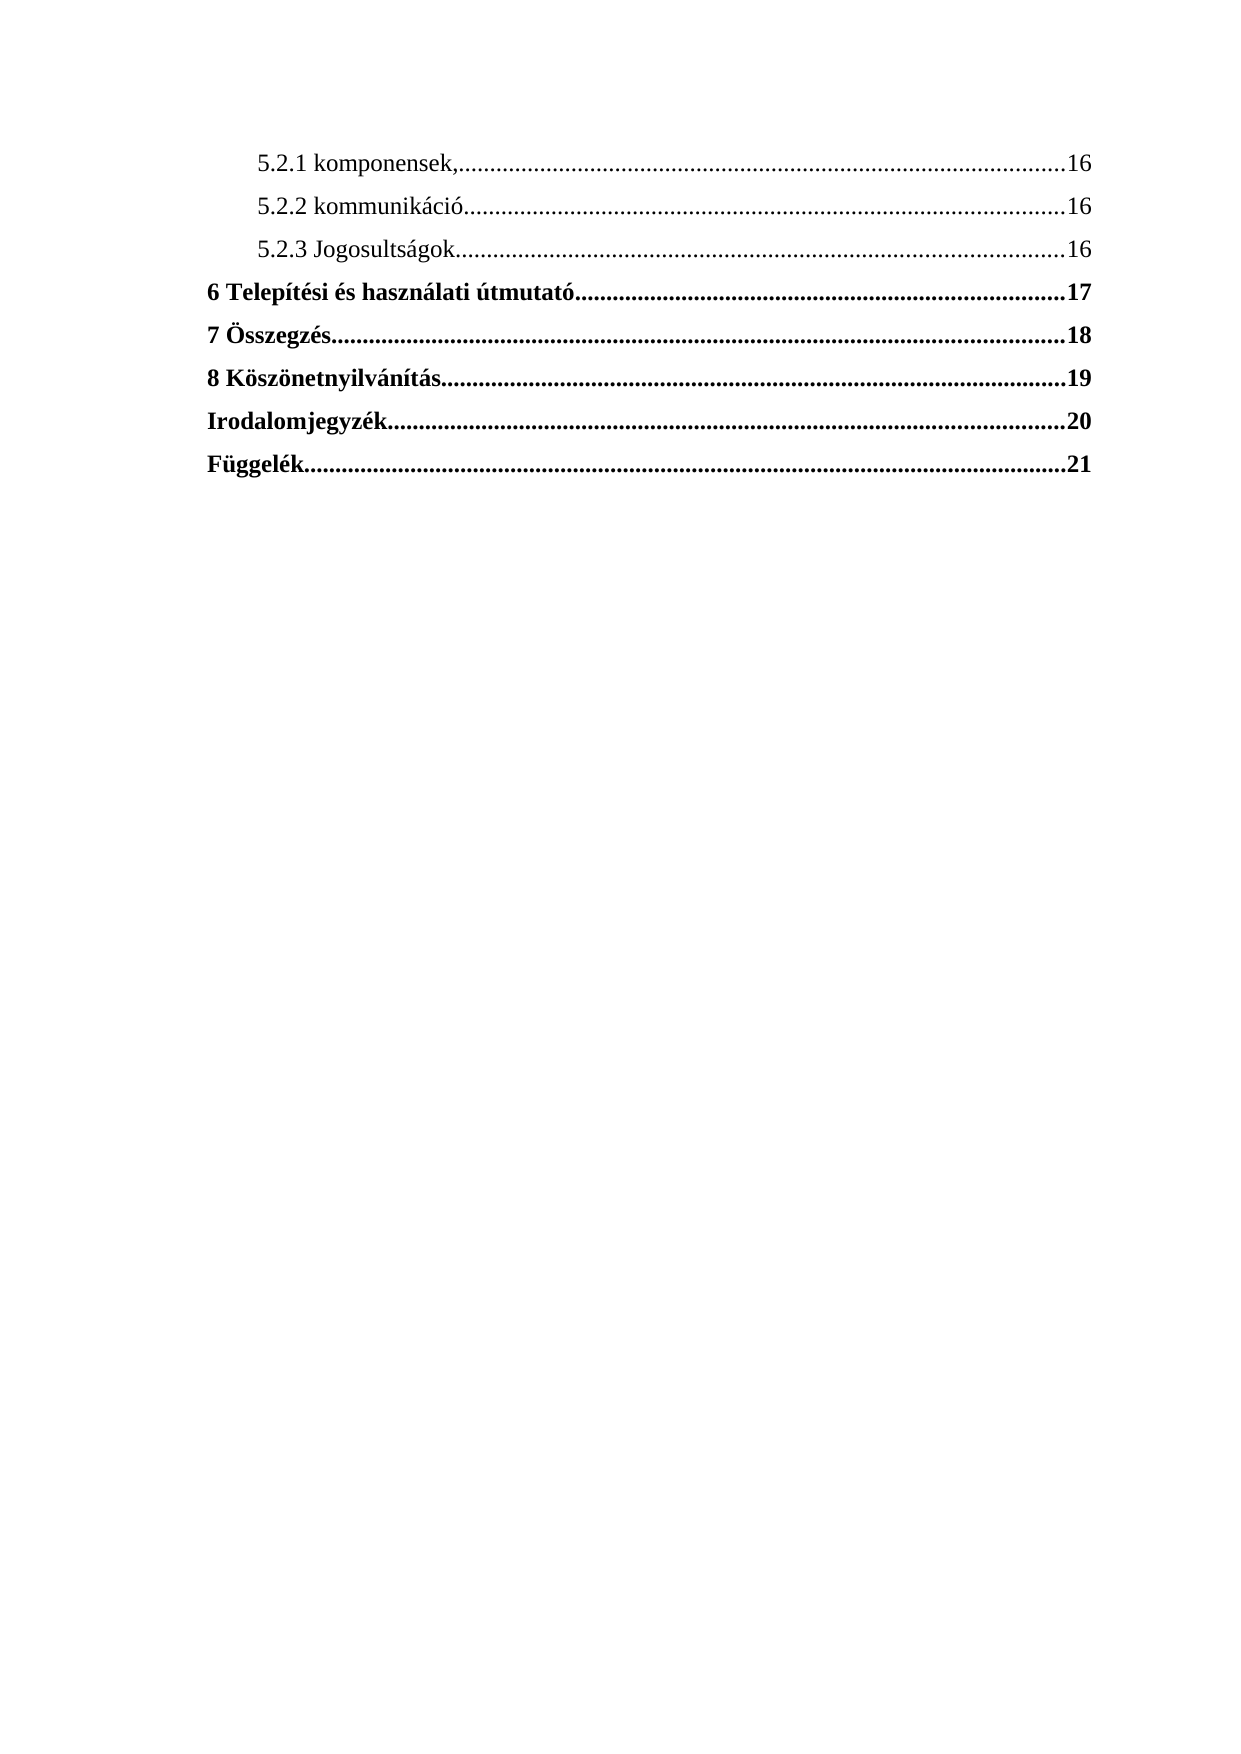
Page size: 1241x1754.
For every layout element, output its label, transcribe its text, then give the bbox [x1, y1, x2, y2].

text 6 Telepítési és használati útmutató 17 [207, 277, 1092, 306]
text Függelék 21 [207, 449, 1092, 478]
text 5.2.3 Jogosultságok 16 [257, 234, 1092, 263]
text 8 Köszönetnyilvánítás 19 [207, 363, 1092, 392]
text 5.2.2 kommunikáció 16 [257, 191, 1092, 219]
text 5.2.1 komponensek, 16 [257, 148, 1092, 176]
text Irodalomjegyzék 20 [207, 406, 1092, 435]
text 7 Összegzés 18 [207, 320, 1092, 349]
